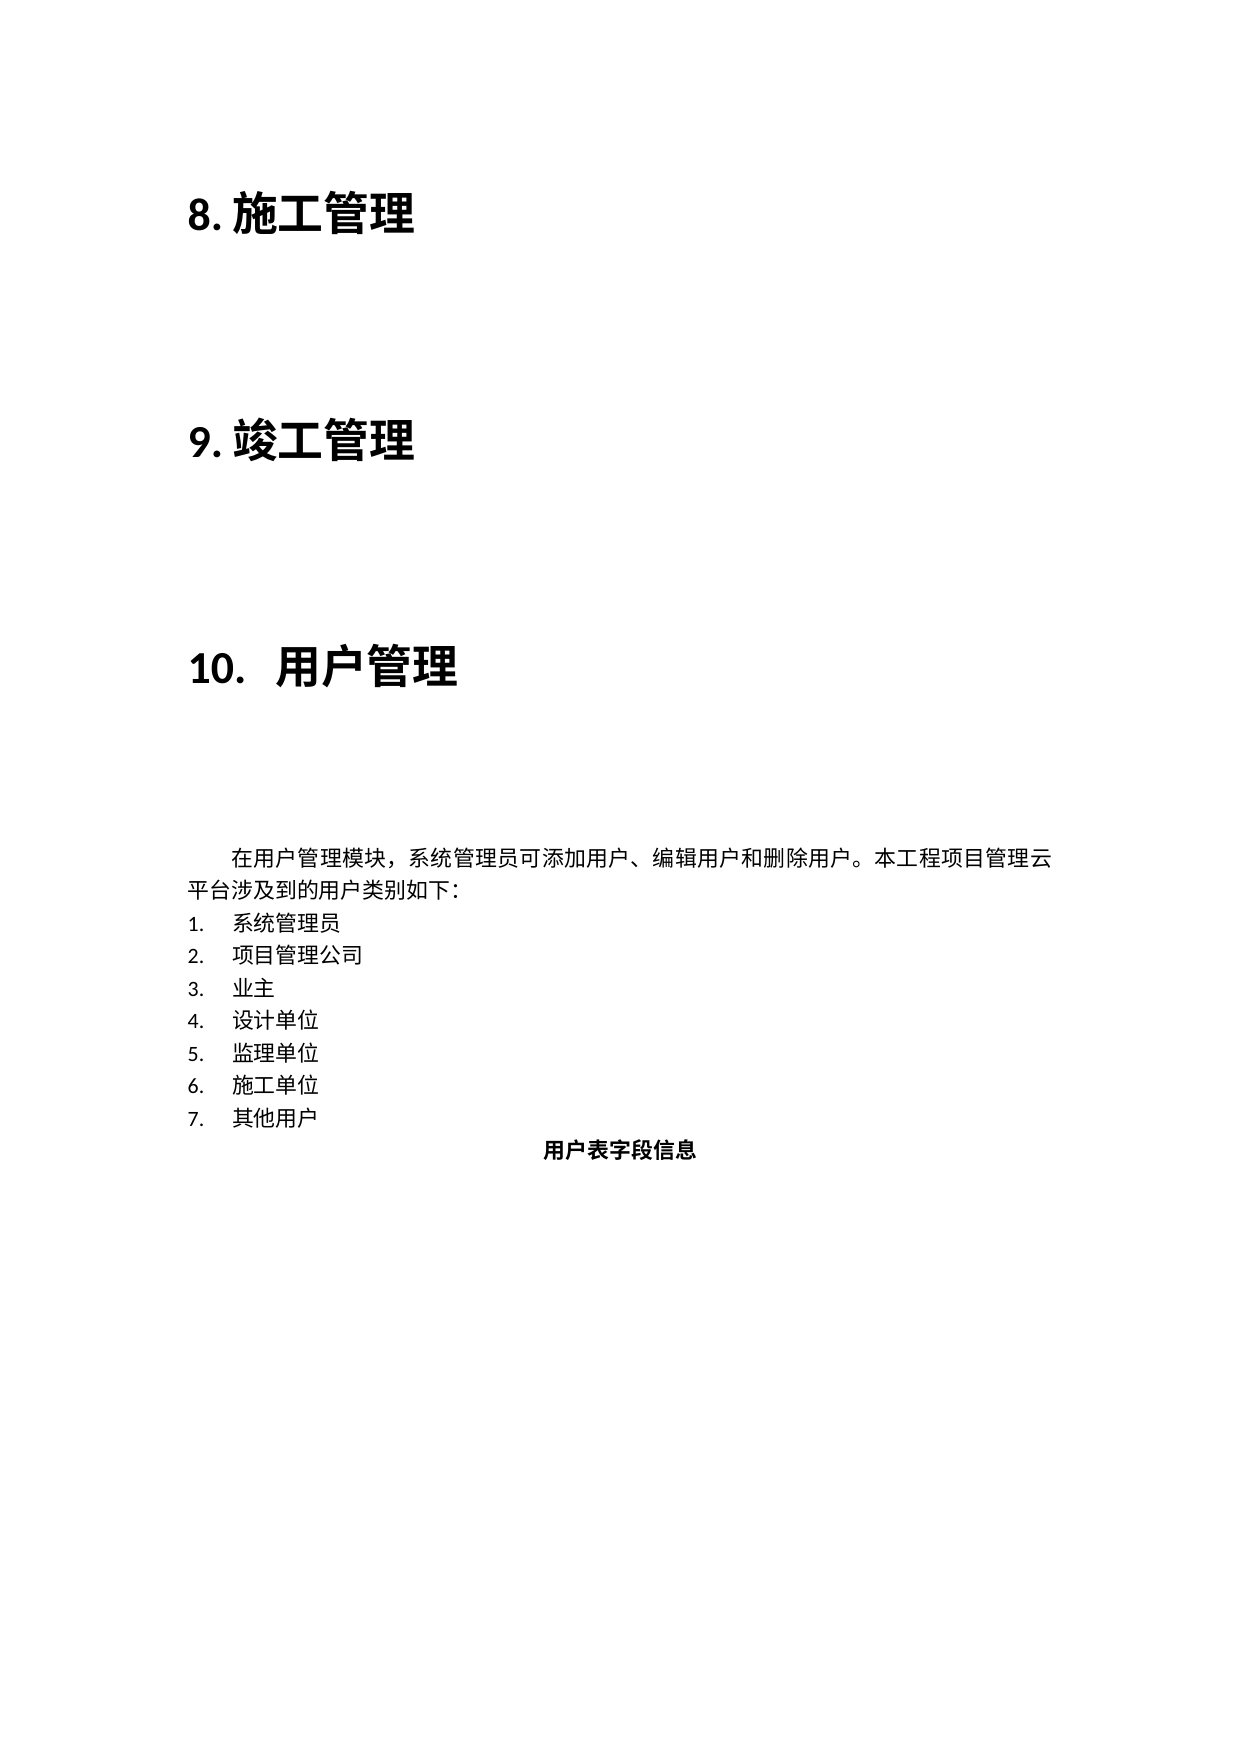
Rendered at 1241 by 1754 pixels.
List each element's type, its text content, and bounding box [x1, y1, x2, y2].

list 其他用户 [187, 1100, 1053, 1133]
subtitle 施工管理 [187, 162, 1053, 259]
subtitle 用户管理 [187, 615, 1053, 712]
list 业主 [187, 970, 1053, 1003]
list 系统管理员 [187, 905, 1053, 938]
list 施工单位 [187, 1068, 1053, 1100]
text 在用户管理模块，系统管理员可添加用户、编辑用户和删除用户。本工程项目管理云平台涉及到的用户类别如下： [187, 840, 1053, 905]
subtitle 竣工管理 [187, 388, 1053, 486]
text 用户表字段信息 [187, 1133, 1053, 1165]
list 监理单位 [187, 1035, 1053, 1068]
list 项目管理公司 [187, 938, 1053, 970]
list 设计单位 [187, 1003, 1053, 1035]
